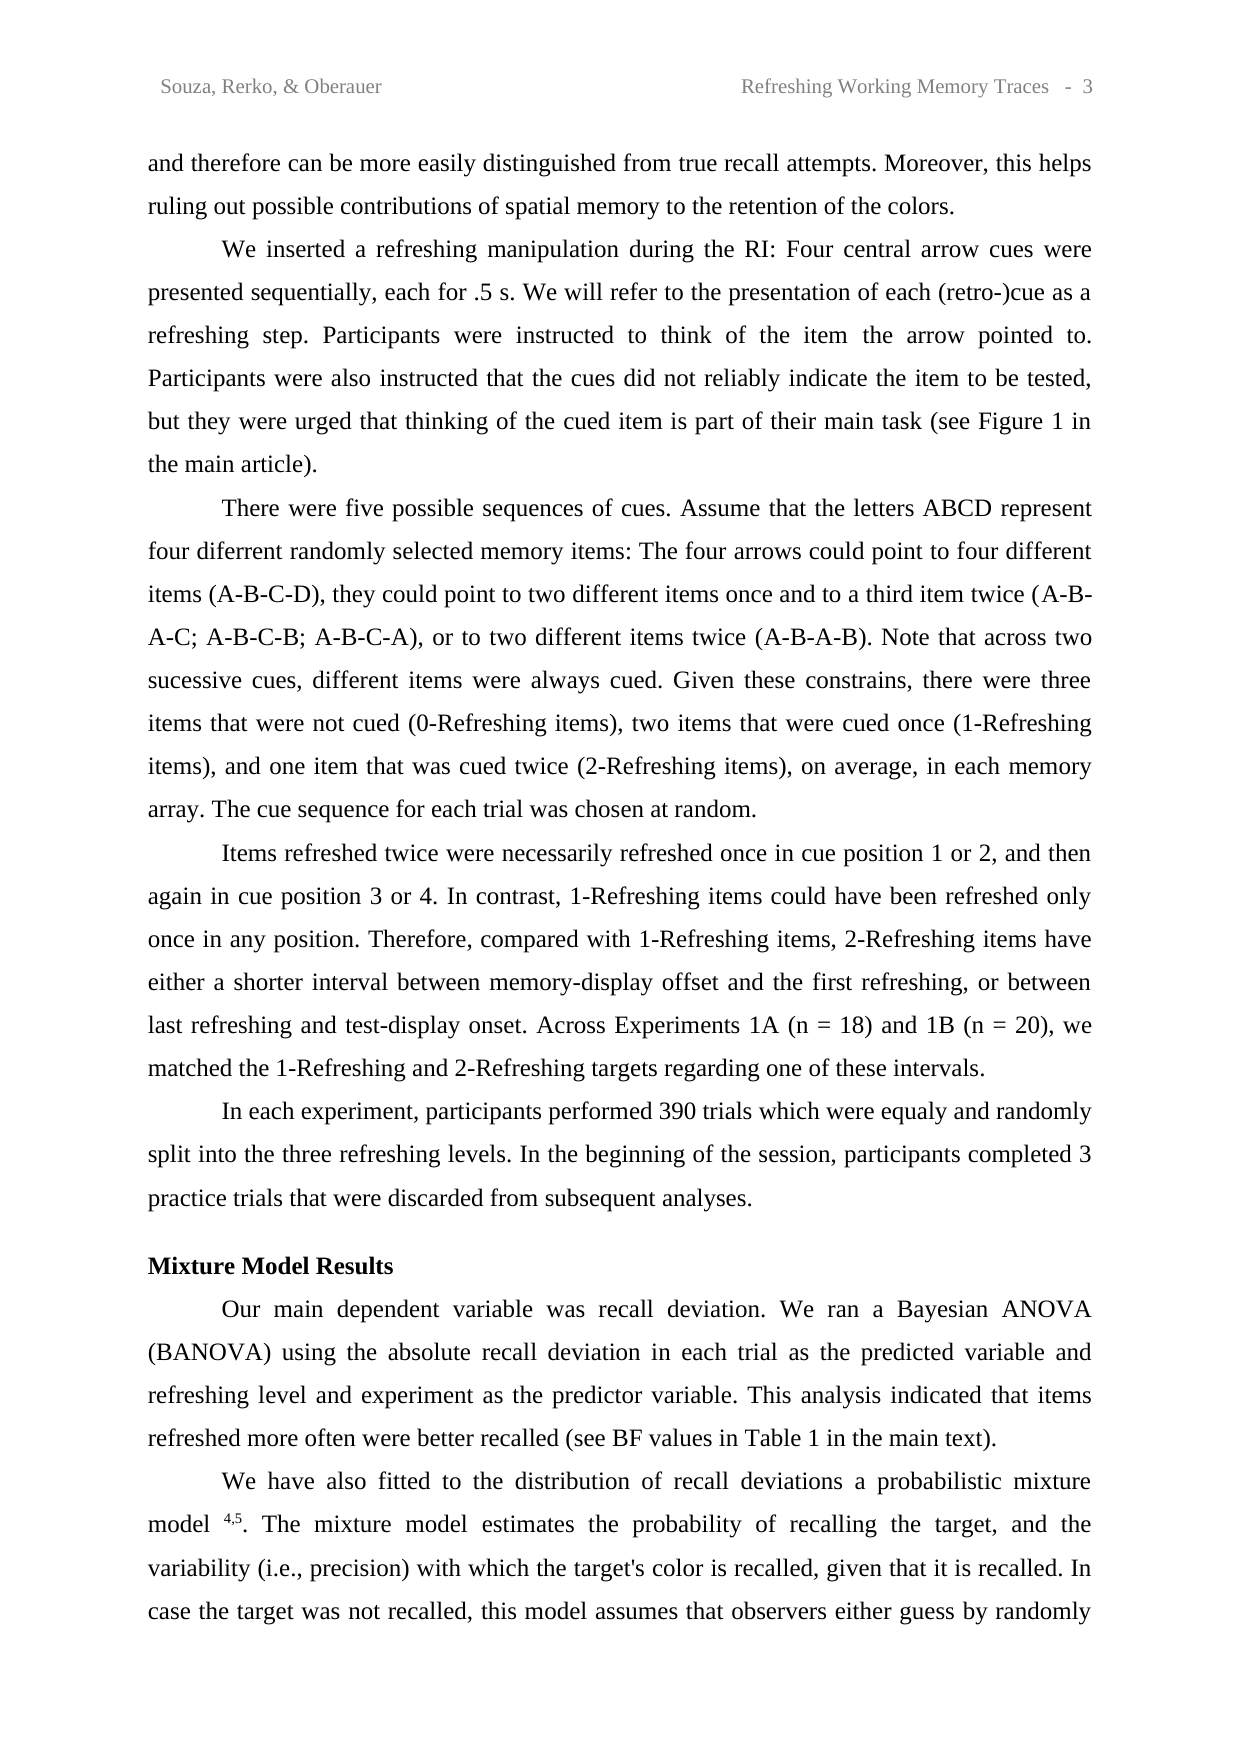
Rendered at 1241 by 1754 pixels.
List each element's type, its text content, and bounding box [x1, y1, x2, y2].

text In each experiment, participants performed 390 trials which were equaly and randomly split into the three refreshing levels. In the beginning of the session, participants completed 3 practice trials that were discarded from subsequent analyses. [148, 1096, 1093, 1211]
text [148, 148, 1093, 219]
text We inserted a refreshing manipulation during the RI: Four central arrow cues were presented sequentially, each for .5 s. We will refer to the presentation of each (retro-)cue as a refreshing step. Participants were instructed to think of the item the arrow pointed to. Participants were also instructed that the cues did not reliably indicate the item to be tested, but they were urged that thinking of the cued item is part of their main task (see Figure 1 in the main article). [148, 234, 1093, 478]
text Items refreshed twice were necessarily refreshed once in cue position 1 or 2, and then again in cue position 3 or 4. In contrast, 1-Refreshing items could have been refreshed only once in any position. Therefore, compared with 1-Refreshing items, 2-Refreshing items have either a shorter interval between memory-display offset and the first refreshing, or between last refreshing and test-display onset. Across Experiments 1A (n = 18) and 1B (n = 20), we matched the 1-Refreshing and 2-Refreshing targets regarding one of these intervals. [148, 838, 1093, 1082]
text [148, 1466, 1093, 1624]
text Our main dependent variable was recall deviation. We ran a Bayesian ANOVA (BANOVA) using the absolute recall deviation in each trial as the predicted variable and refreshing level and experiment as the predictor variable. This analysis indicated that items refreshed more often were better recalled (see BF values in Table 1 in the main text). [148, 1294, 1093, 1452]
subtitle Mixture Model Results [148, 1251, 1093, 1279]
text There were five possible sequences of cues. Assume that the letters ABCD represent four diferrent randomly selected memory items: The four arrows could point to four different items (A-B-C-D), they could point to two different items once and to a third item twice (A-B-A-C; A-B-C-B; A-B-C-A), or to two different items twice (A-B-A-B). Note that across two sucessive cues, different items were always cued. Given these constrains, there were three items that were not cued (0-Refreshing items), two items that were cued once (1-Refreshing items), and one item that was cued twice (2-Refreshing items), on average, in each memory array. The cue sequence for each trial was chosen at random. [148, 493, 1093, 823]
